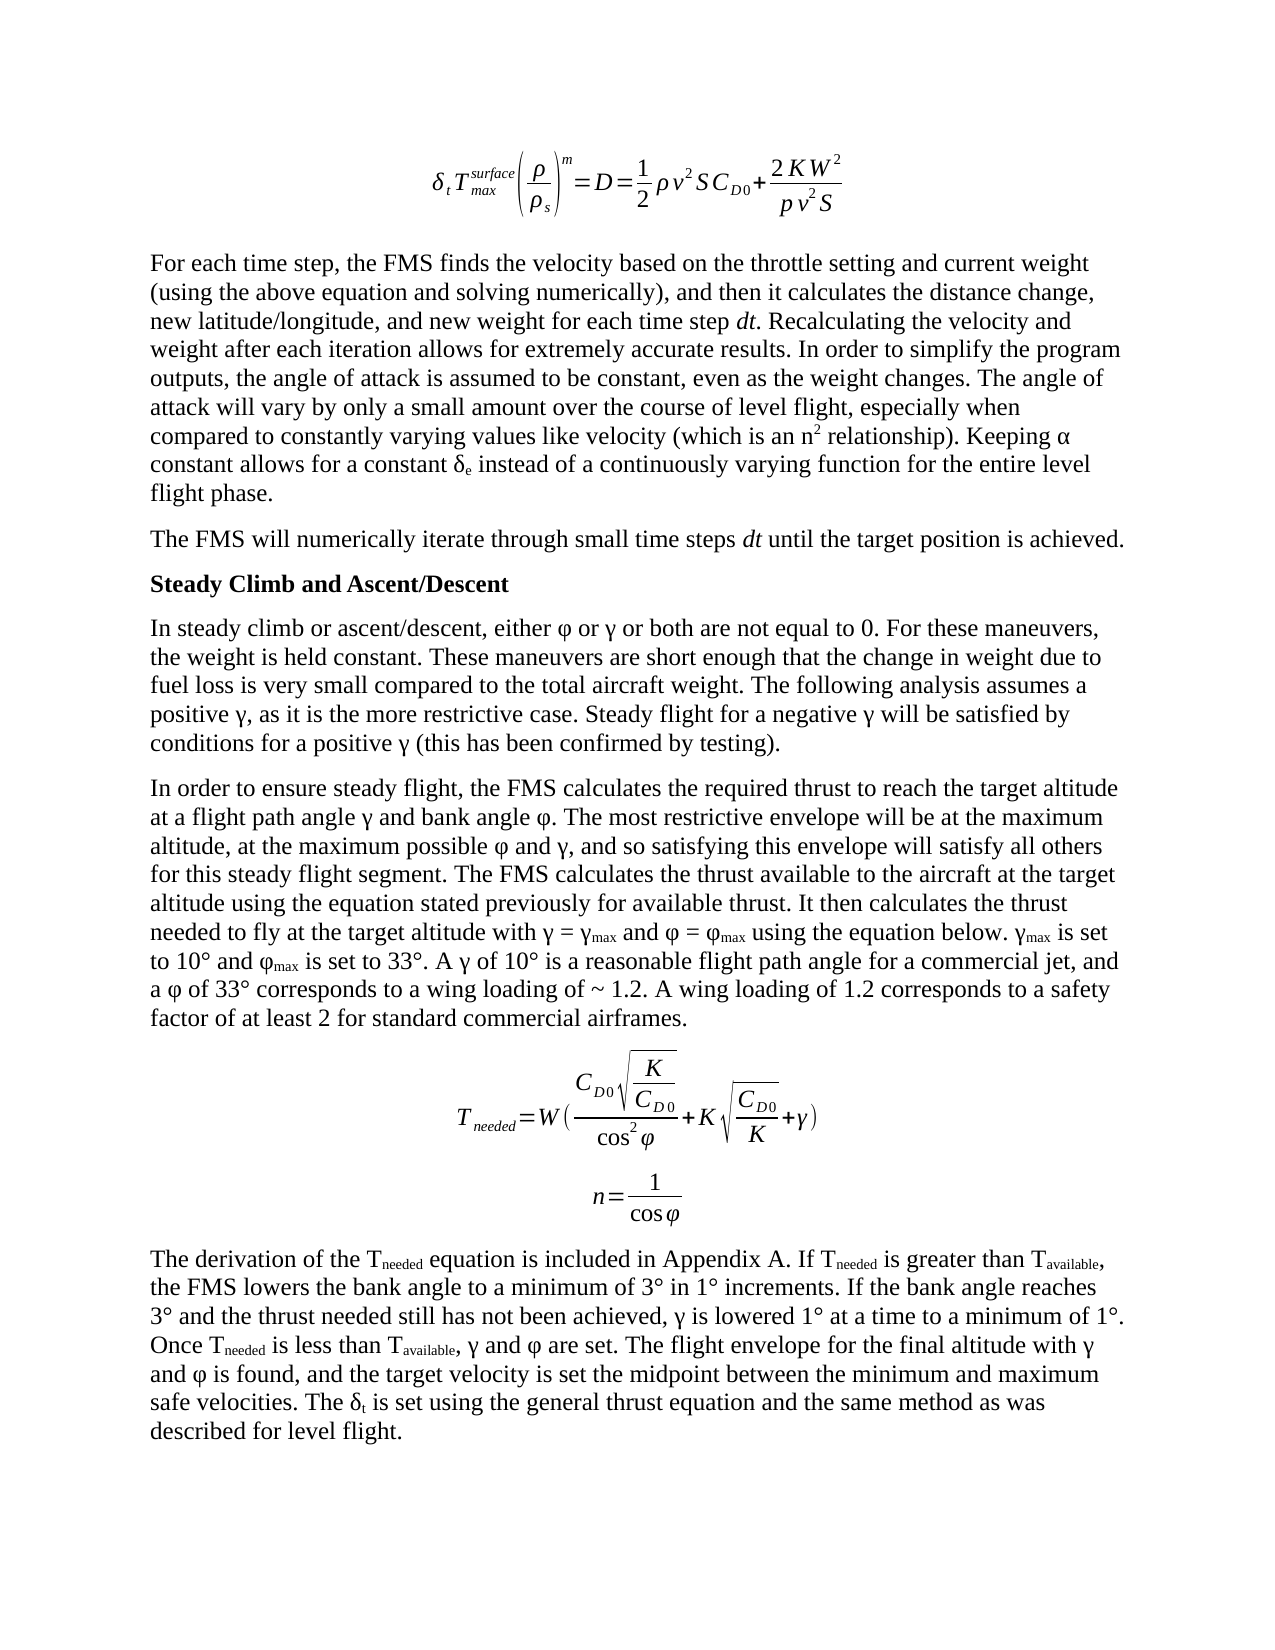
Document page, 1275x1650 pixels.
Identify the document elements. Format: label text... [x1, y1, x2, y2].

text In steady climb or ascent/descent, either φ or γ or both are not equal to 0. For these maneuvers, the weight is held constant. These maneuvers are short enough that the change in weight due to fuel loss is very small compared to the total aircraft weight. The following analysis assumes a positive γ, as it is the more restrictive case. Steady flight for a negative γ will be satisfied by conditions for a positive γ (this has been confirmed by testing). [150, 613, 1125, 757]
text The FMS will numerically iterate through small time steps dt until the target position is achieved. [150, 524, 1125, 552]
text For each time step, the FMS finds the velocity based on the throttle setting and current weight (using the above equation and solving numerically), and then it calculates the distance change, new latitude/longitude, and new weight for each time step dt. Recalculating the velocity and weight after each iteration allows for extremely accurate results. In order to simplify the program outputs, the angle of attack is assumed to be constant, even as the weight changes. The angle of attack will vary by only a small amount over the course of level flight, especially when compared to constantly varying values like velocity (which is an n2 relationship). Keeping α constant allows for a constant δe instead of a continuously varying function for the entire level flight phase. [150, 248, 1125, 507]
text In order to ensure steady flight, the FMS calculates the required thrust to reach the target altitude at a flight path angle γ and bank angle φ. The most restrictive envelope will be at the maximum altitude, at the maximum possible φ and γ, and so satisfying this envelope will satisfy all others for this steady flight segment. The FMS calculates the thrust available to the aircraft at the target altitude using the equation stated previously for available thrust. It then calculates the thrust needed to fly at the target altitude with γ = γmax and φ = φmax using the equation below. γmax is set to 10° and φmax is set to 33°. A γ of 10° is a reasonable flight path angle for a commercial jet, and a φ of 33° corresponds to a wing loading of ~ 1.2. A wing loading of 1.2 corresponds to a safety factor of at least 2 for standard commercial airframes. [150, 773, 1125, 1032]
subtitle Steady Climb and Ascent/Descent [150, 569, 1125, 598]
text The derivation of the Tneeded equation is included in Appendix A. If Tneeded is greater than Tavailable, the FMS lowers the bank angle to a minimum of 3° in 1° increments. If the bank angle reaches 3° and the thrust needed still has not been achieved, γ is lowered 1° at a time to a minimum of 1°. Once Tneeded is less than Tavailable, γ and φ are set. The flight envelope for the final altitude with γ and φ is found, and the target velocity is set the midpoint between the minimum and maximum safe velocities. The δt is set using the general thrust equation and the same method as was described for level flight. [150, 1244, 1125, 1445]
